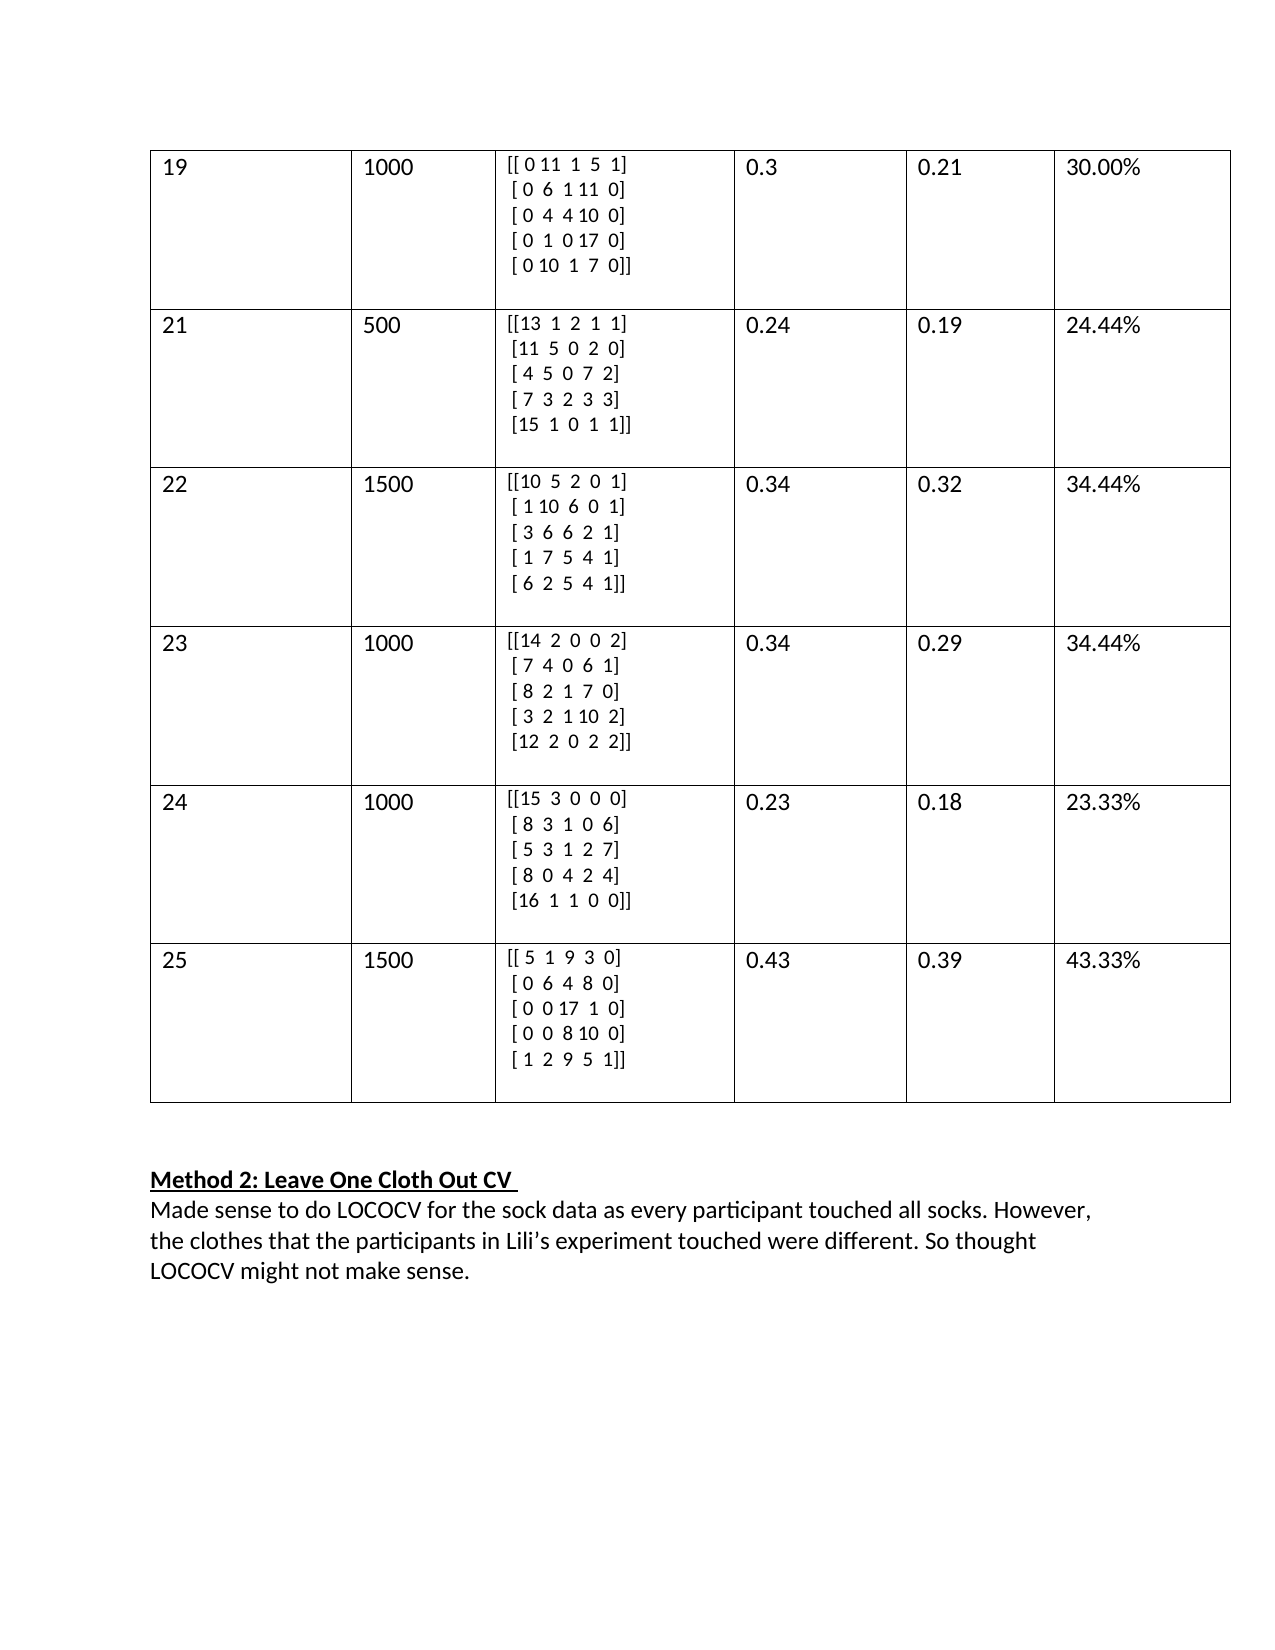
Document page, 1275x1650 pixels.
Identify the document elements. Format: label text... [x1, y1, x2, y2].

table_cell 0.3 [735, 151, 906, 309]
table_cell 0.23 [735, 786, 906, 943]
table_cell 1000 [352, 786, 495, 943]
table_cell 19 [151, 151, 351, 309]
table_cell 500 [352, 310, 495, 467]
table_cell 34.44% [1055, 627, 1230, 784]
table_cell 0.18 [907, 786, 1054, 943]
table_cell 23 [151, 627, 351, 784]
text Made sense to do LOCOCV for the sock data as every participant touched all socks. However, the clothes that the participants in Lili’s experiment touched were different. So thought LOCOCV might not make sense. [150, 1194, 1125, 1286]
table_cell 24.44% [1055, 310, 1230, 467]
table_cell 0.34 [735, 468, 906, 626]
table_cell [[ 5 1 9 3 0] [ 0 6 4 8 0] [ 0 0 17 1 0] [ 0 0 8 10 0] [ 1 2 9 5 1]] [496, 944, 734, 1102]
table_cell 25 [151, 944, 351, 1102]
table_cell 0.34 [735, 627, 906, 784]
table_cell 0.43 [735, 944, 906, 1102]
table_cell 0.29 [907, 627, 1054, 784]
table_cell 23.33% [1055, 786, 1230, 943]
table_cell 0.21 [907, 151, 1054, 309]
table_cell 1000 [352, 627, 495, 784]
table_cell 0.19 [907, 310, 1054, 467]
table_cell [[13 1 2 1 1] [11 5 0 2 0] [ 4 5 0 7 2] [ 7 3 2 3 3] [15 1 0 1 1]] [496, 310, 734, 467]
table_cell 22 [151, 468, 351, 626]
table_cell 24 [151, 786, 351, 943]
table_cell 1500 [352, 944, 495, 1102]
table_cell 34.44% [1055, 468, 1230, 626]
table_cell 30.00% [1055, 151, 1230, 309]
table_cell 0.24 [735, 310, 906, 467]
table_cell 0.39 [907, 944, 1054, 1102]
table_cell [[14 2 0 0 2] [ 7 4 0 6 1] [ 8 2 1 7 0] [ 3 2 1 10 2] [12 2 0 2 2]] [496, 627, 734, 784]
table_cell 21 [151, 310, 351, 467]
table_cell [[15 3 0 0 0] [ 8 3 1 0 6] [ 5 3 1 2 7] [ 8 0 4 2 4] [16 1 1 0 0]] [496, 786, 734, 943]
text Method 2: Leave One Cloth Out CV [150, 1164, 1125, 1194]
table_cell 1500 [352, 468, 495, 626]
table_cell 1000 [352, 151, 495, 309]
table_cell 43.33% [1055, 944, 1230, 1102]
table_cell [[ 0 11 1 5 1] [ 0 6 1 11 0] [ 0 4 4 10 0] [ 0 1 0 17 0] [ 0 10 1 7 0]] [496, 151, 734, 309]
table_cell [[10 5 2 0 1] [ 1 10 6 0 1] [ 3 6 6 2 1] [ 1 7 5 4 1] [ 6 2 5 4 1]] [496, 468, 734, 626]
table_cell 0.32 [907, 468, 1054, 626]
